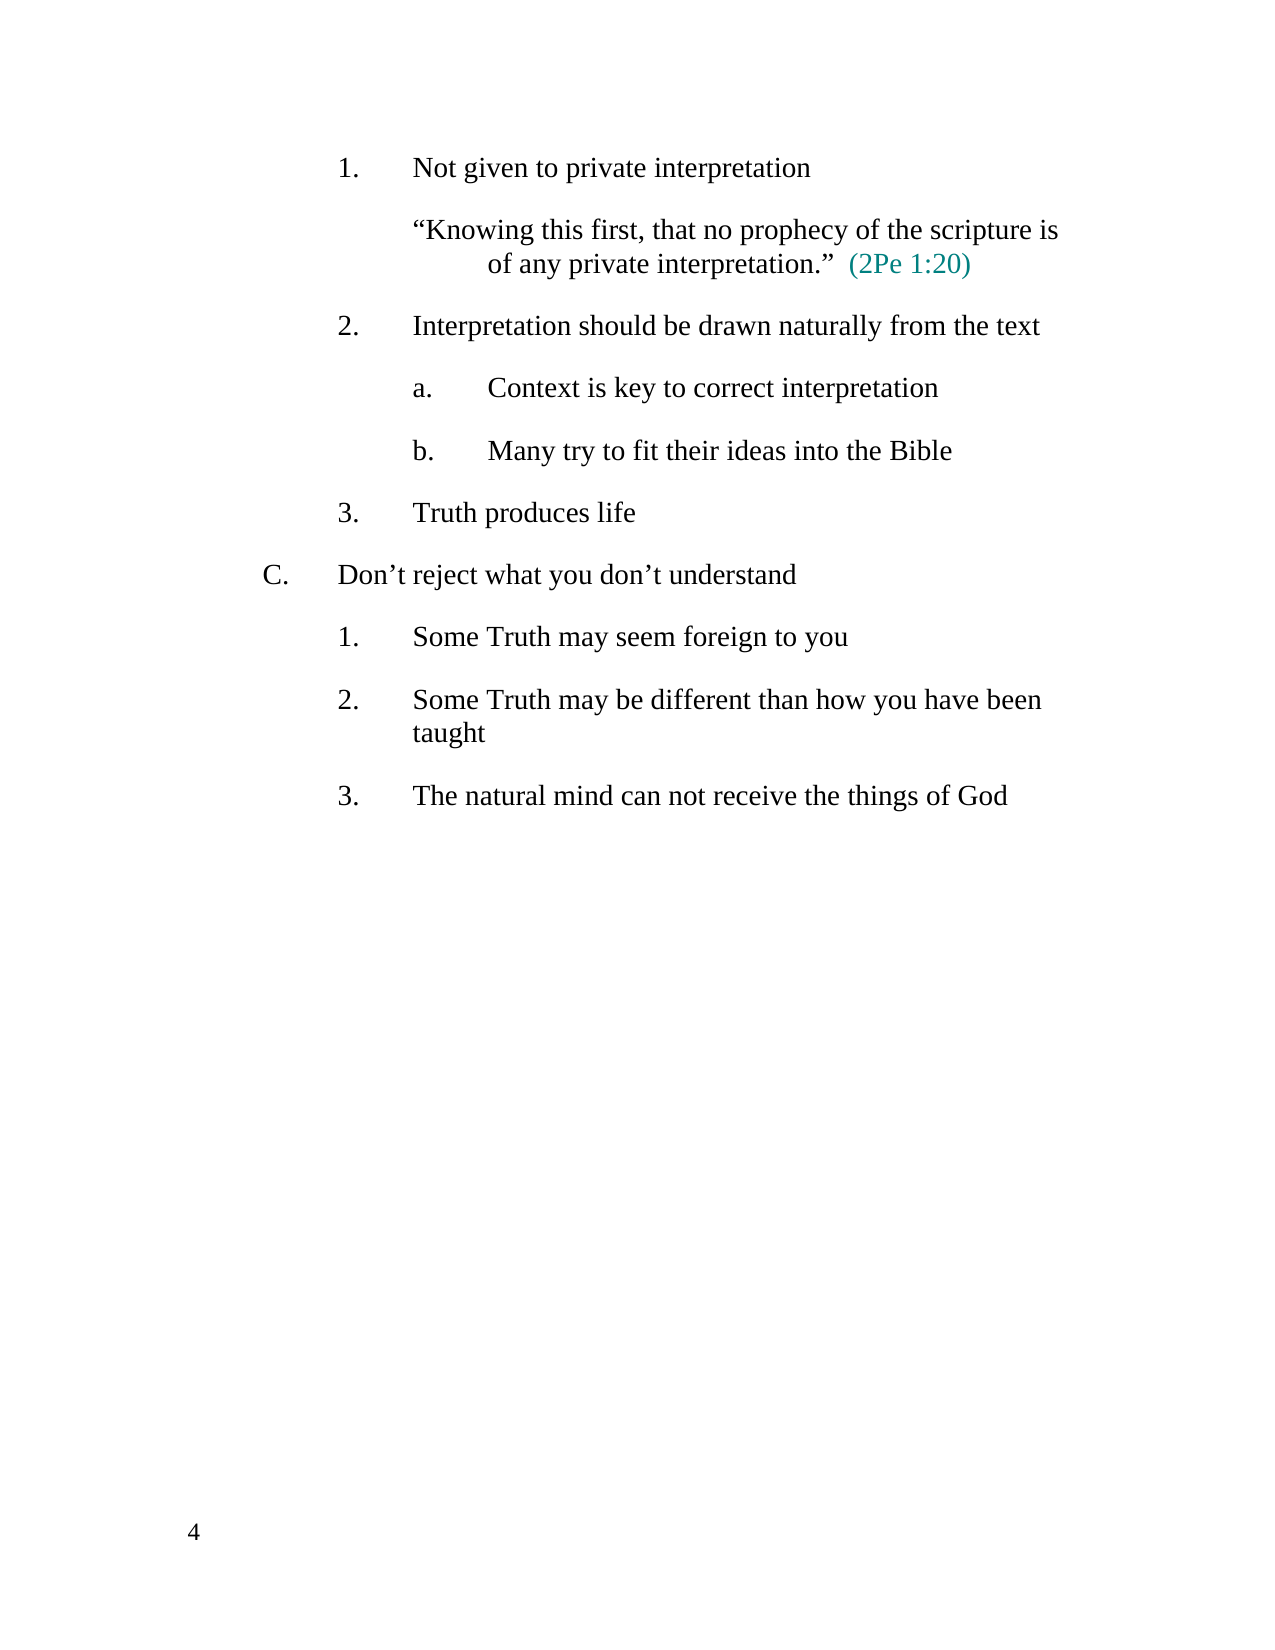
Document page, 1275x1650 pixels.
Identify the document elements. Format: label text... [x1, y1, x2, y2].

text C. Don’t reject what you don’t understand [187, 557, 1087, 591]
text b. Many try to fit their ideas into the Bible [187, 433, 1087, 466]
text “Knowing this first, that no prophecy of the scripture is of any private interpretation.” (2Pe 1:20) [187, 212, 1087, 279]
text a. Context is key to correct interpretation [187, 370, 1087, 404]
text taught [187, 715, 1087, 749]
text 3. Truth produces life [187, 495, 1087, 528]
text 2. Interpretation should be drawn naturally from the text [187, 308, 1087, 342]
text 3. The natural mind can not receive the things of God [187, 778, 1087, 811]
text 2. Some Truth may be different than how you have been [187, 682, 1087, 715]
text 1. Some Truth may seem foreign to you [187, 619, 1087, 653]
text 1. Not given to private interpretation [187, 150, 1087, 183]
